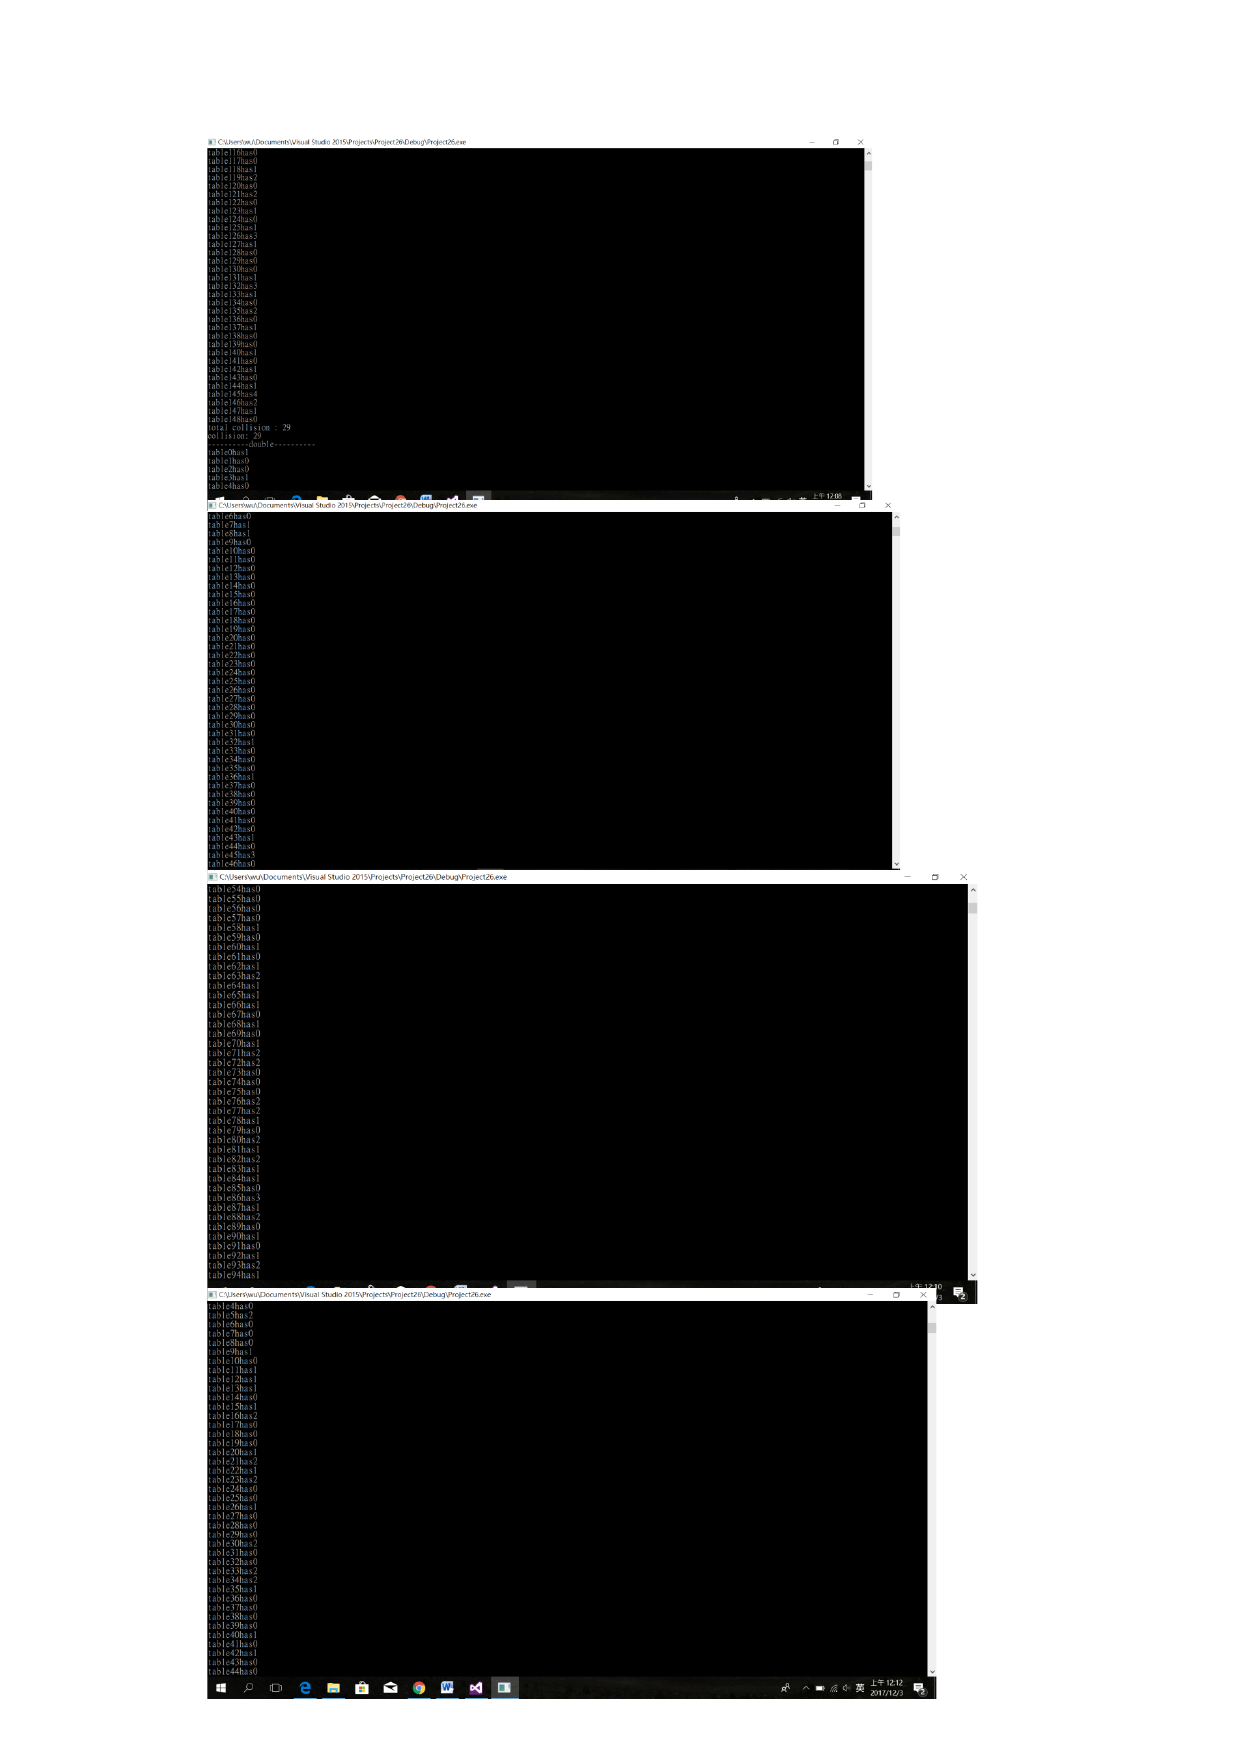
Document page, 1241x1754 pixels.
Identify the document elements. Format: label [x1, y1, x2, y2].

picture [207, 136, 978, 1699]
